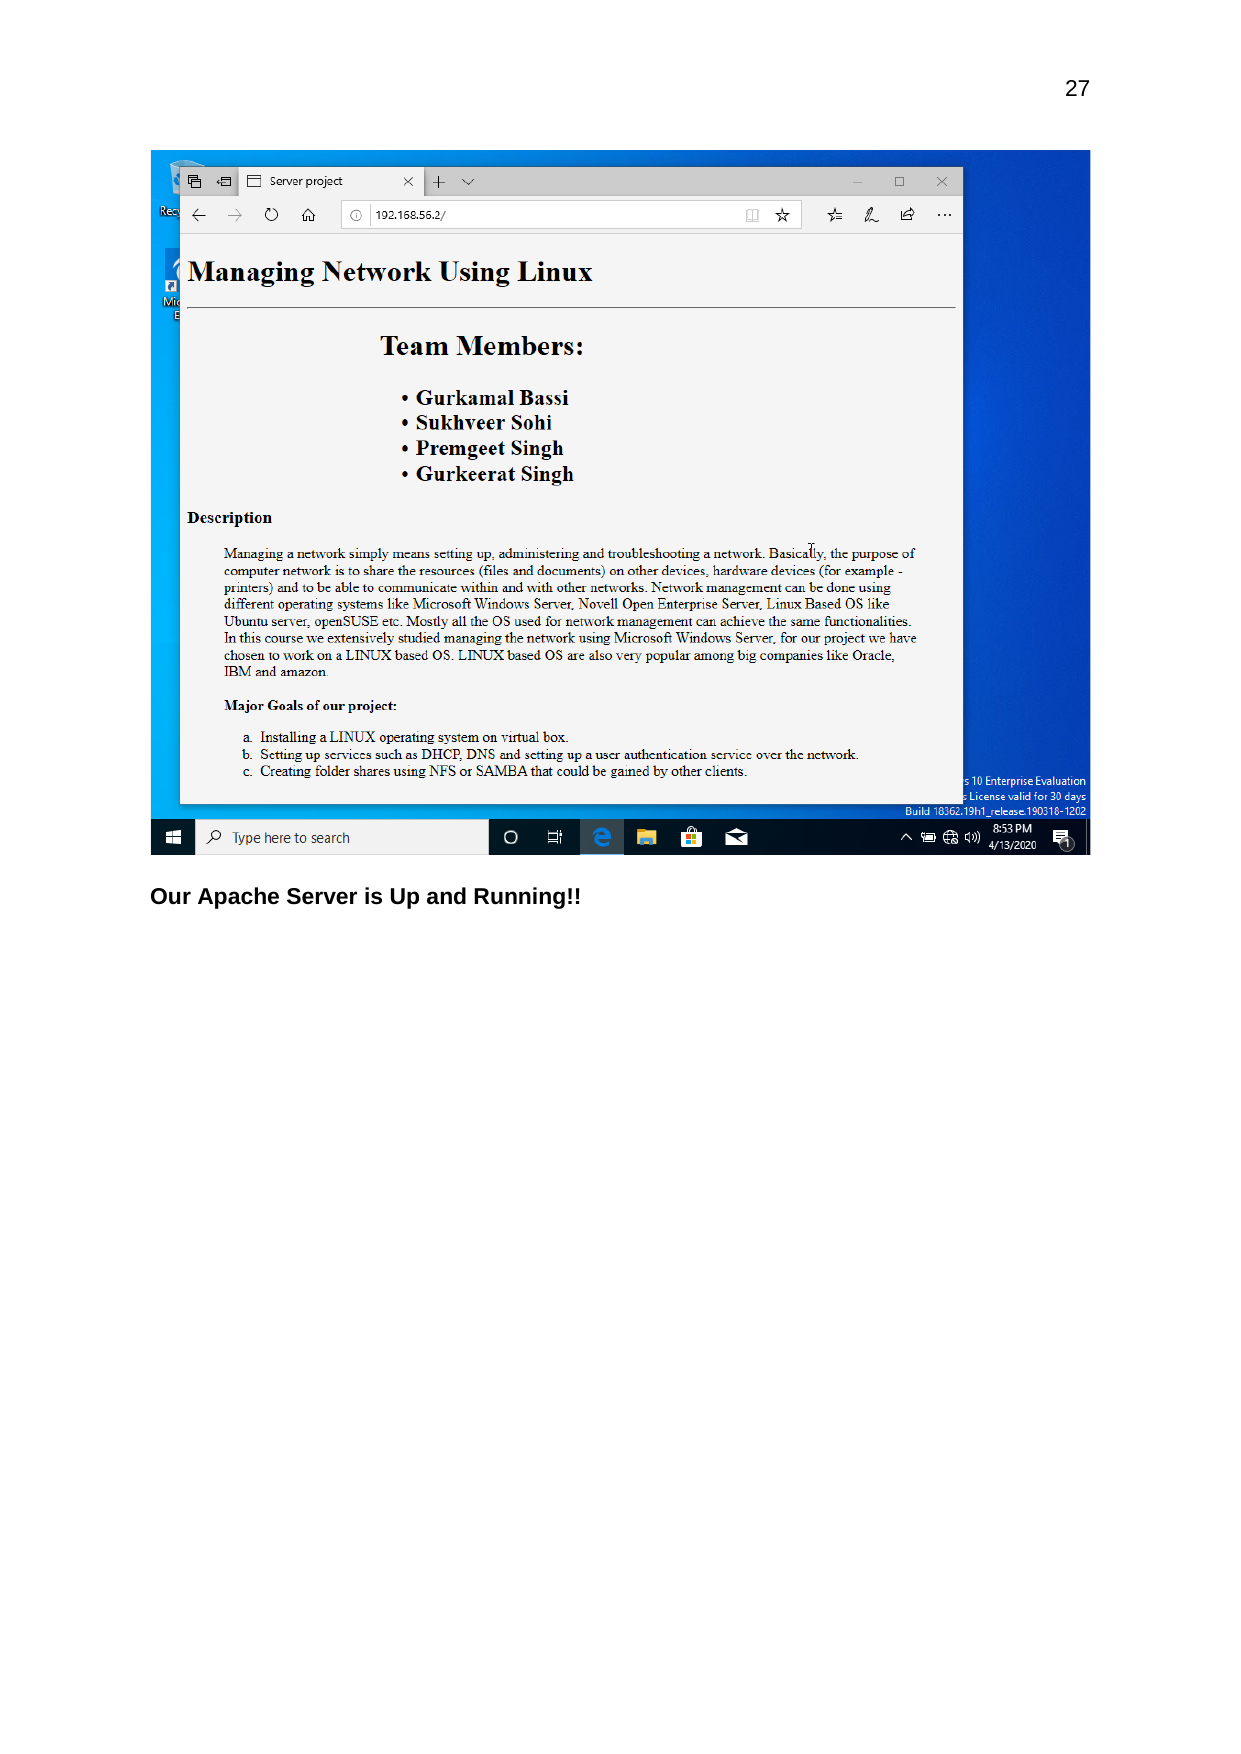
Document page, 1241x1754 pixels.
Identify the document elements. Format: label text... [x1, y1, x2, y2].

text Our Apache Server is Up and Running!! [150, 883, 1090, 909]
picture [150, 205, 173, 214]
picture [150, 150, 1091, 855]
